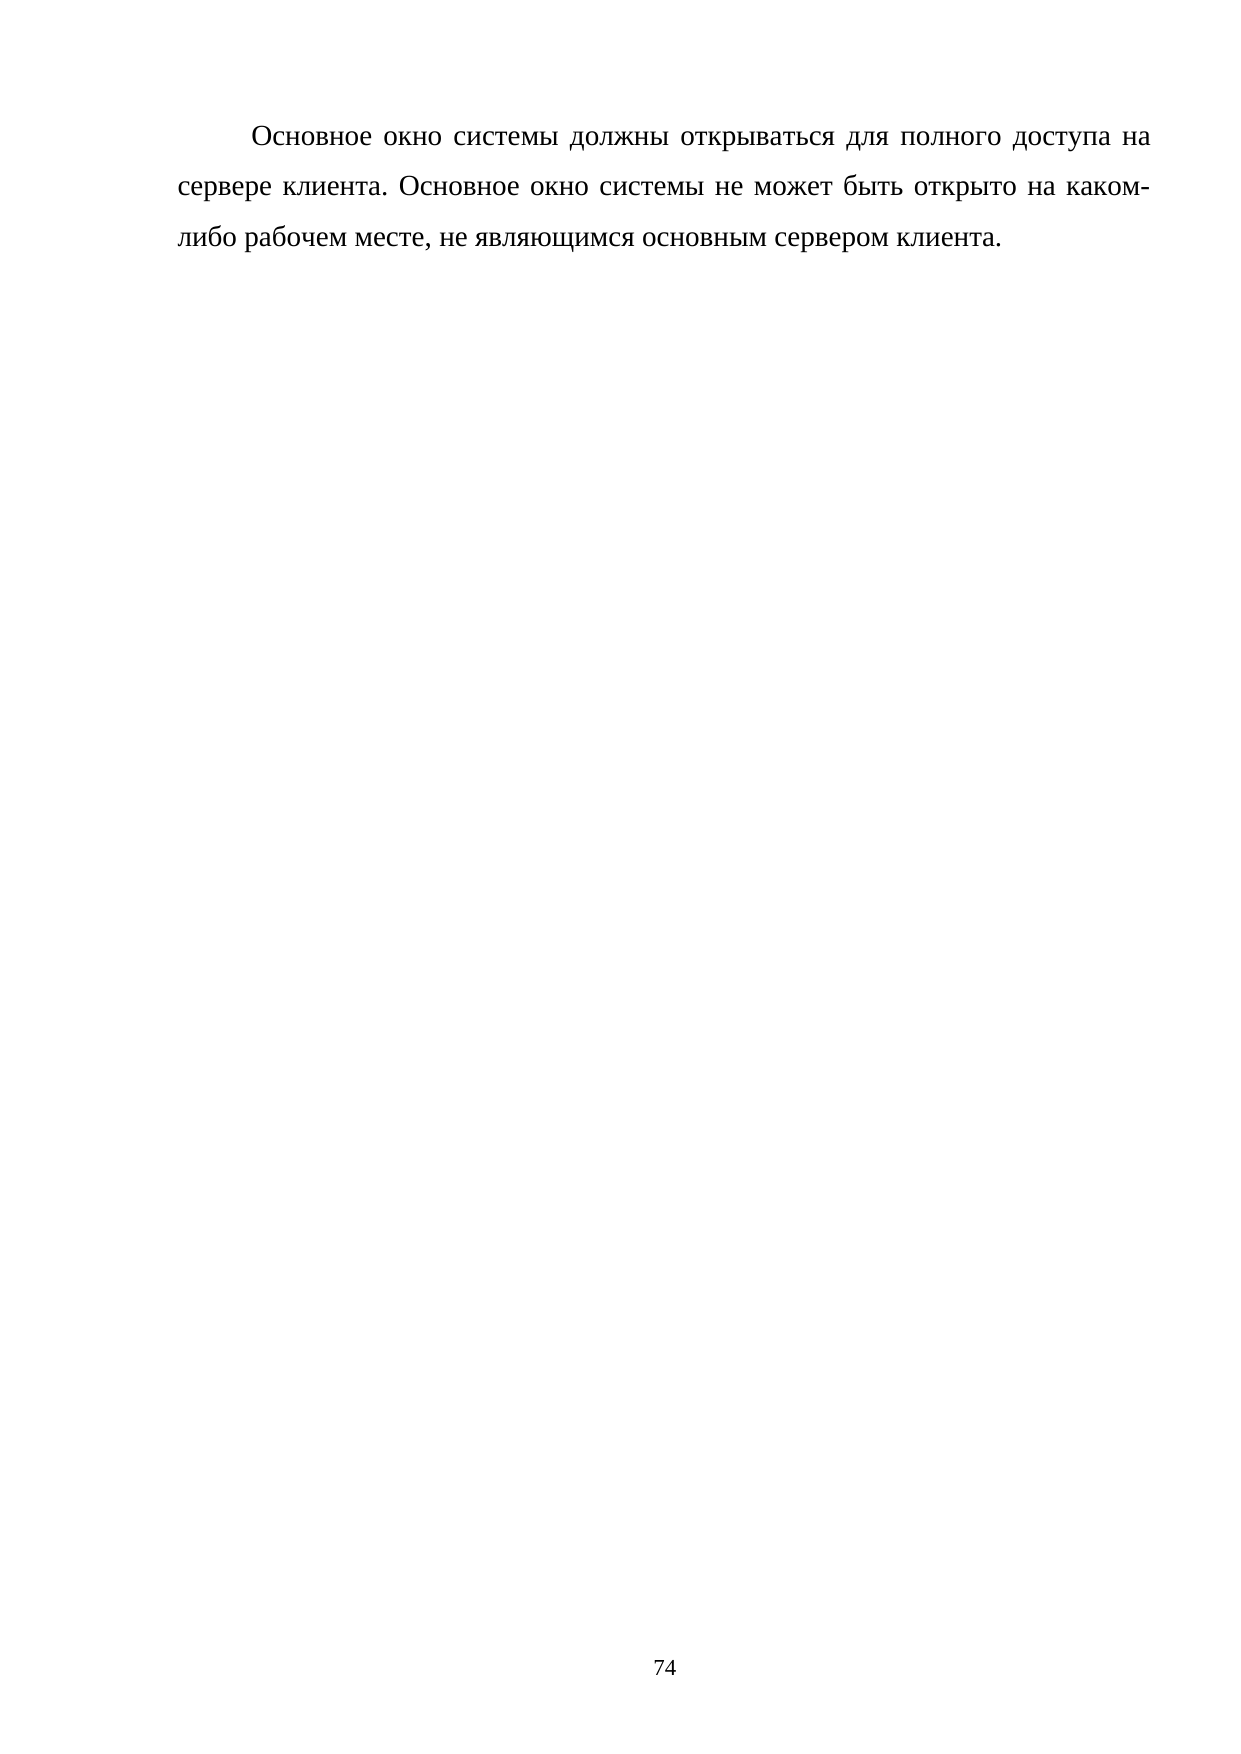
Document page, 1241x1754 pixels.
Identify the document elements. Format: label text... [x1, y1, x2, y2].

text Основное окно системы должны открываться для полного доступа на сервере клиента. Основное окно системы не может быть открыто на каком-либо рабочем месте, не являющимся основным сервером клиента. [177, 118, 1152, 252]
